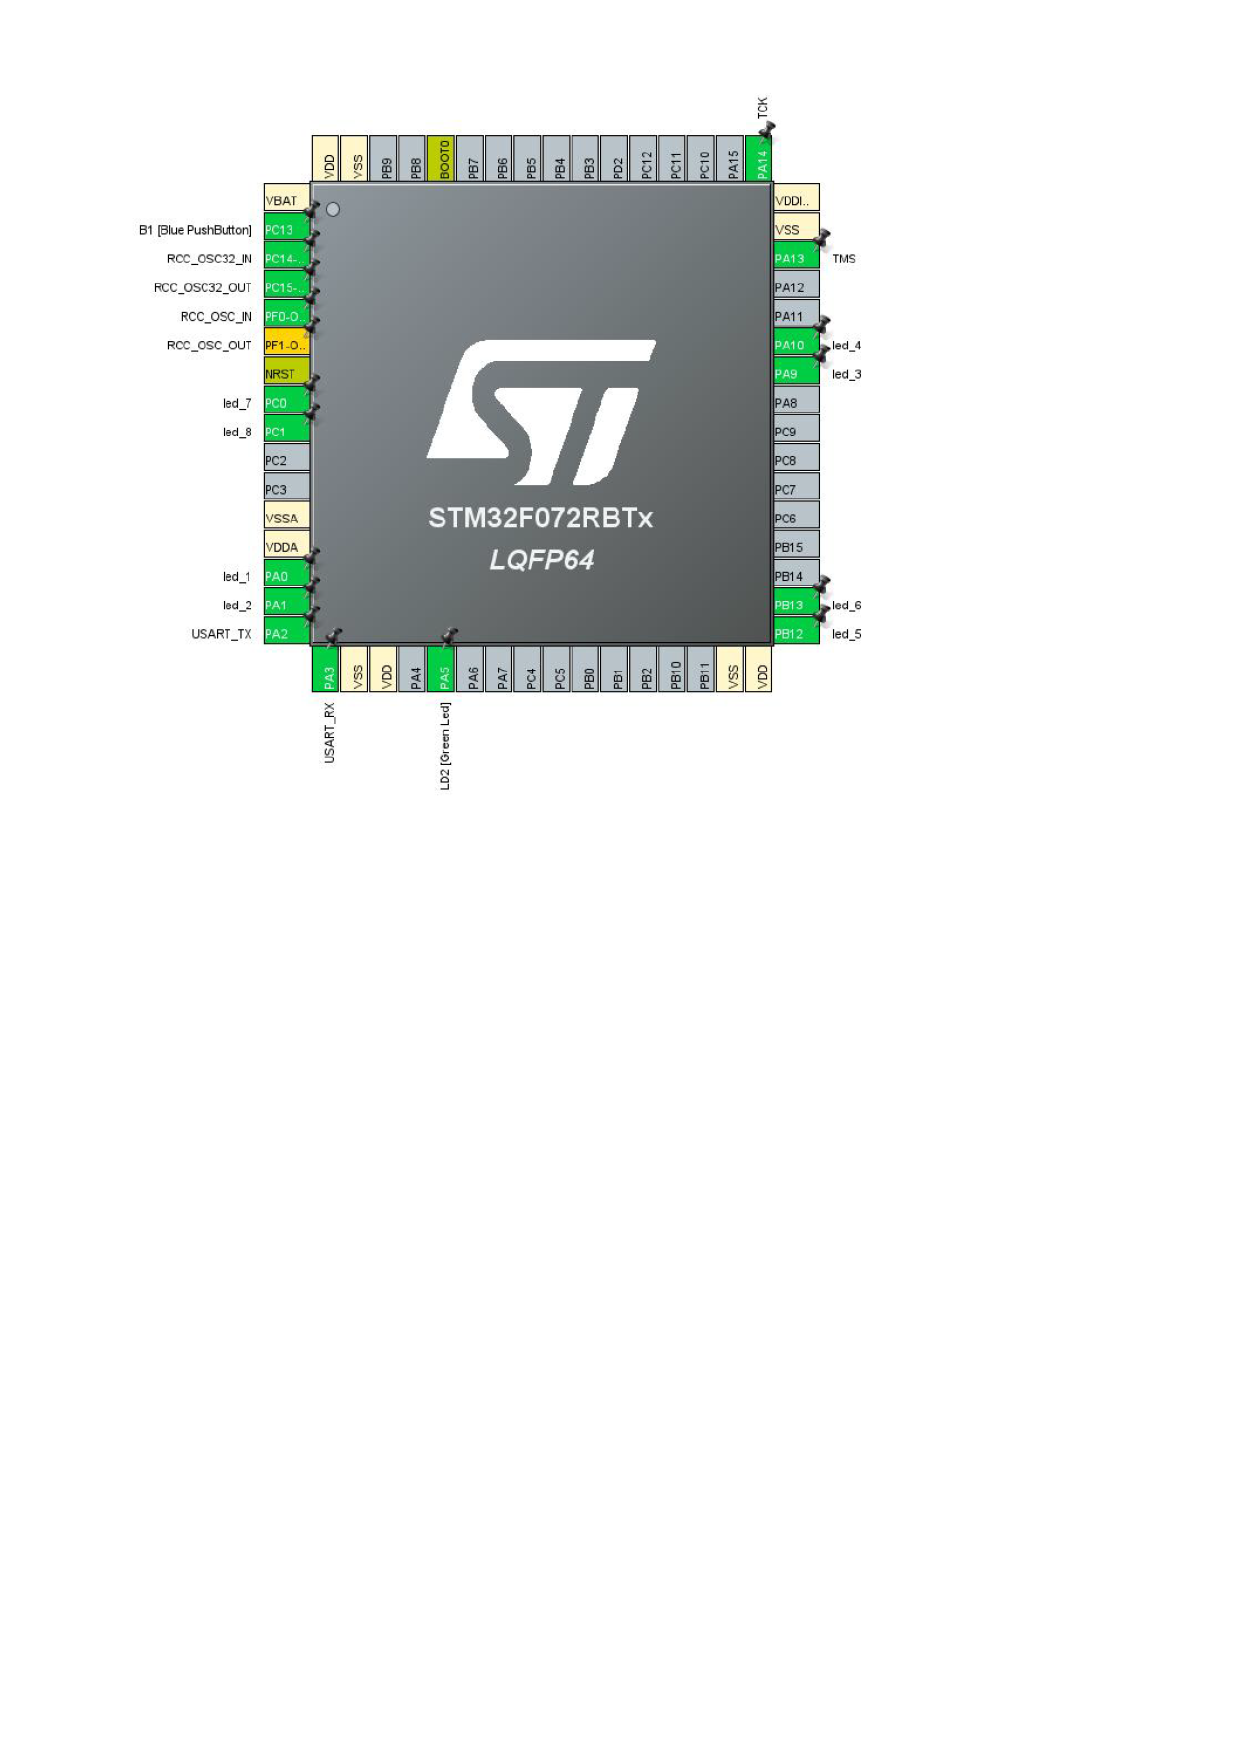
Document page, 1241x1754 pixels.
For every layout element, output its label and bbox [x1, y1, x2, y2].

picture [75, 89, 941, 801]
